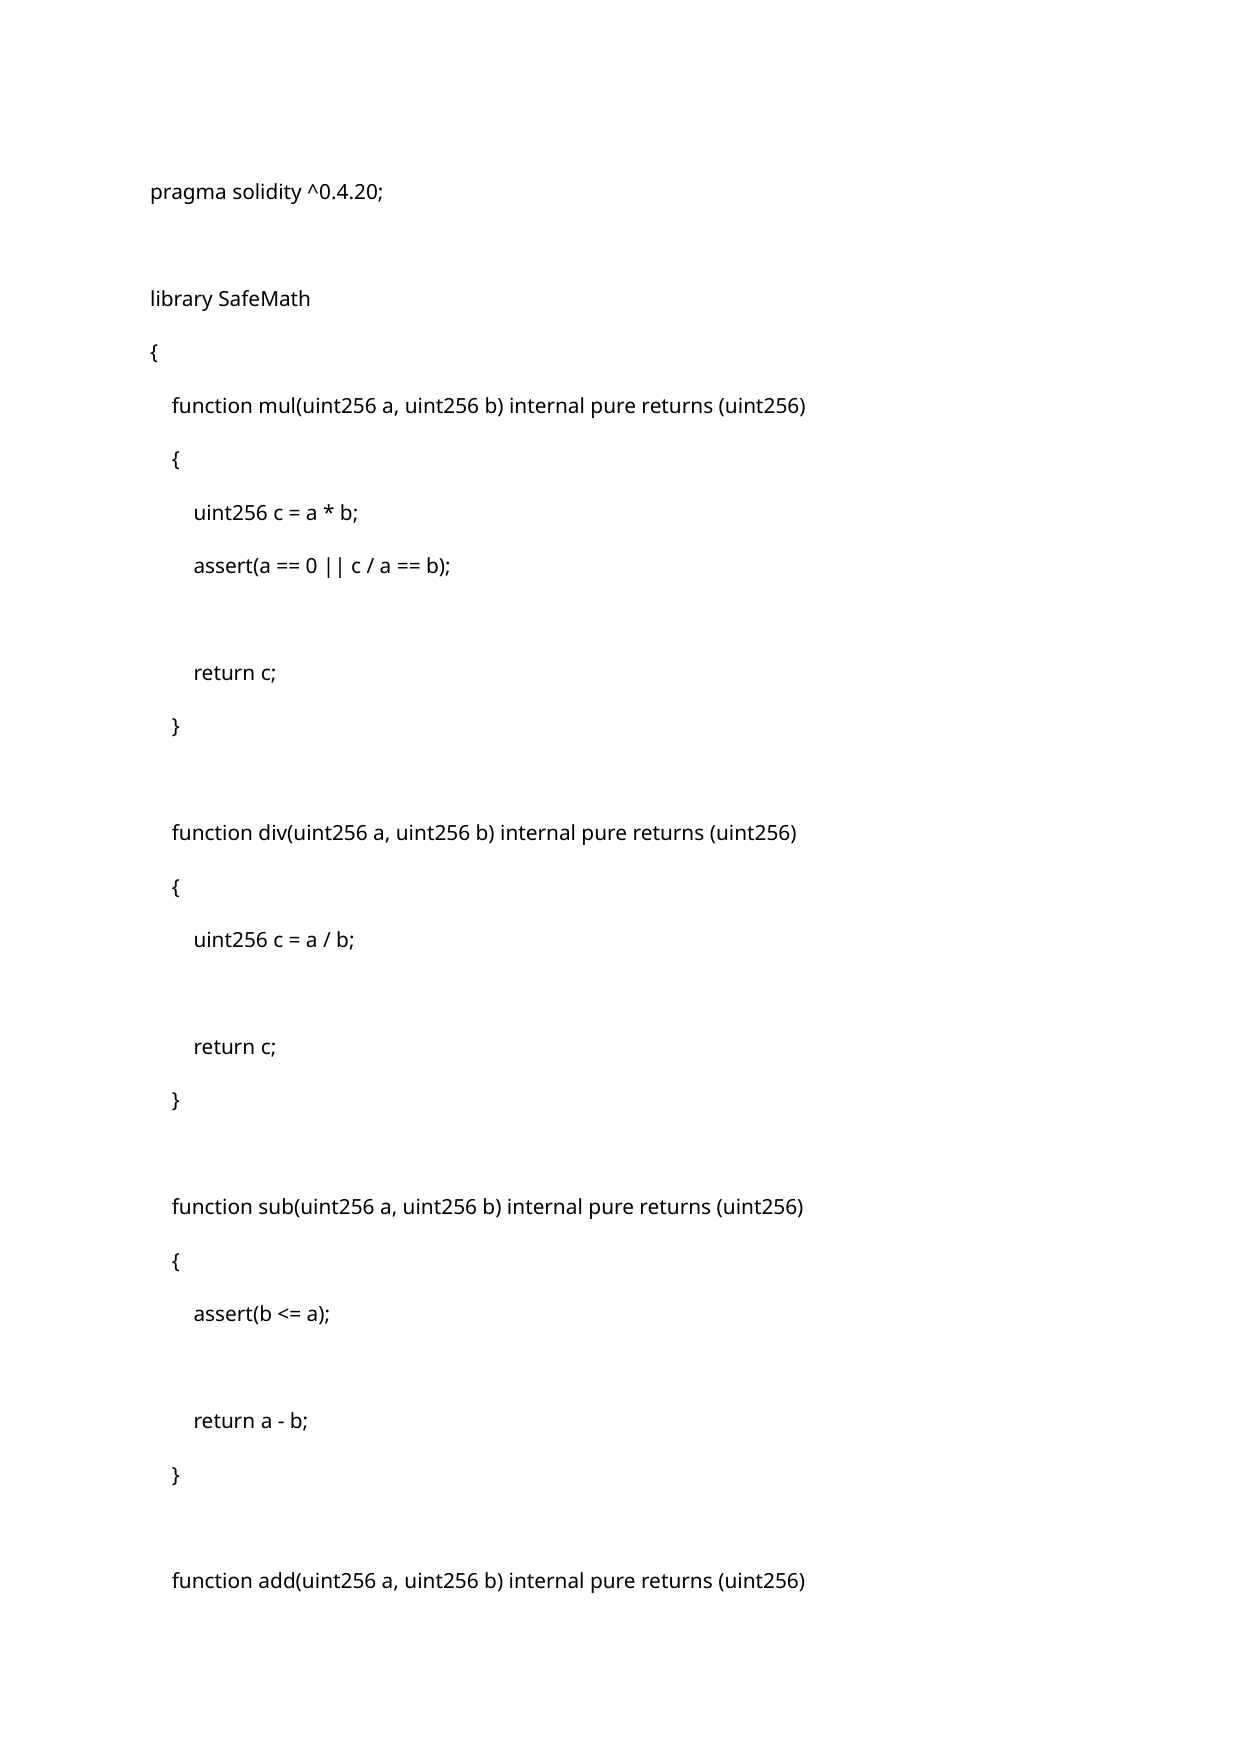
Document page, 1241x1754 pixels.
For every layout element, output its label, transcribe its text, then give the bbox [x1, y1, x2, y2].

text function add(uint256 a, uint256 b) internal pure returns (uint256) [150, 1567, 1090, 1595]
text return c; [150, 658, 1090, 687]
text uint256 c = a / b; [150, 925, 1090, 954]
text function sub(uint256 a, uint256 b) internal pure returns (uint256) [150, 1192, 1090, 1221]
text { [150, 872, 1090, 900]
text return a - b; [150, 1406, 1090, 1435]
text return c; [150, 1032, 1090, 1061]
text } [150, 1460, 1090, 1488]
text } [150, 712, 1090, 740]
text { [150, 1246, 1090, 1274]
text library SafeMath [150, 284, 1090, 312]
text assert(b <= a); [150, 1299, 1090, 1328]
text function mul(uint256 a, uint256 b) internal pure returns (uint256) [150, 391, 1090, 419]
text { [150, 337, 1090, 366]
text { [150, 444, 1090, 473]
text assert(a == 0 || c / a == b); [150, 551, 1090, 580]
text pragma solidity ^0.4.20; [150, 177, 1090, 206]
text } [150, 1086, 1090, 1114]
text uint256 c = a * b; [150, 498, 1090, 526]
text function div(uint256 a, uint256 b) internal pure returns (uint256) [150, 818, 1090, 847]
